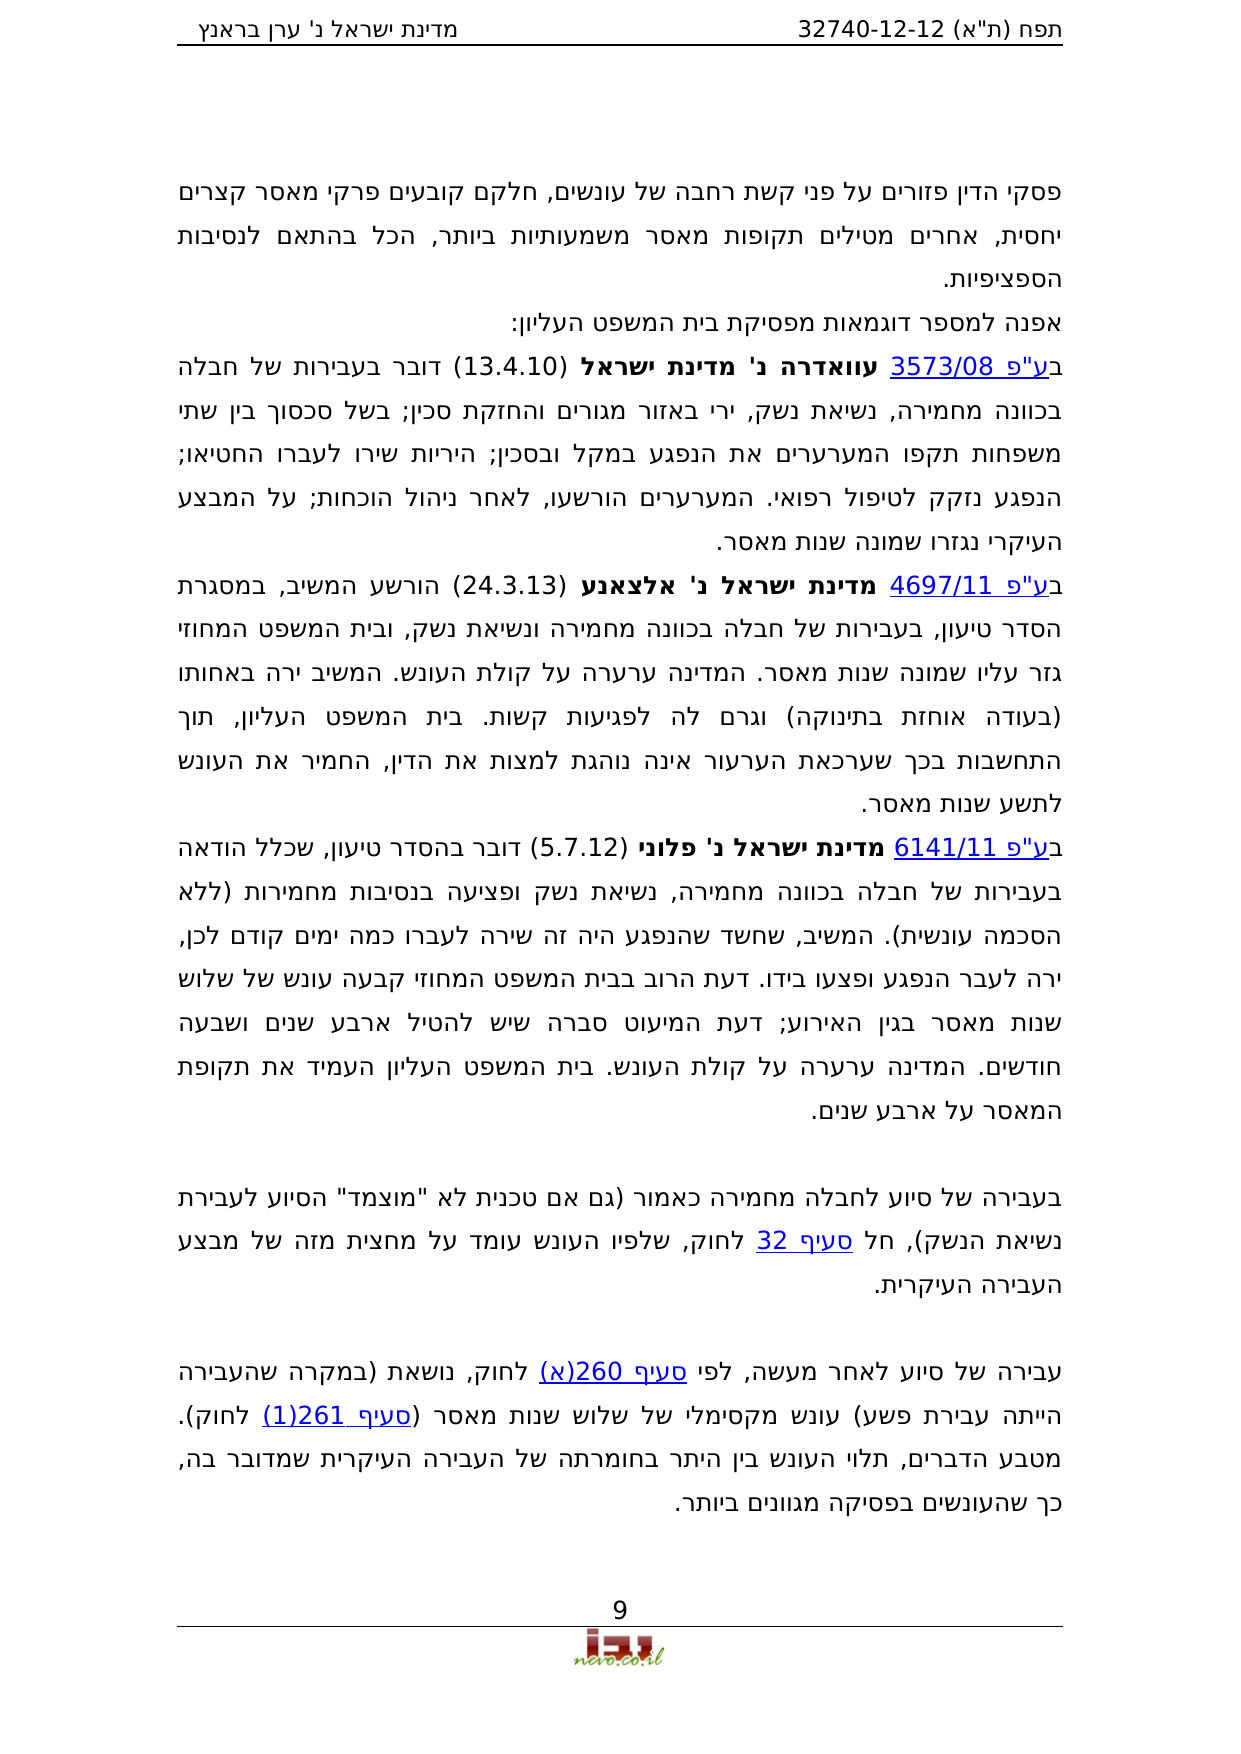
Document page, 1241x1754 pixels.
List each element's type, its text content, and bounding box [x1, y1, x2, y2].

text בע"פ 6141/11 מדינת ישראל נ' פלוני (5.7.12) דובר בהסדר טיעון, שכלל הודאה בעבירות של חבלה בכוונה מחמירה, נשיאת נשק ופציעה בנסיבות מחמירות (ללא הסכמה עונשית). המשיב, שחשד שהנפגע היה זה שירה לעברו כמה ימים קודם לכן, ירה לעבר הנפגע ופצעו בידו. דעת הרוב בבית המשפט המחוזי קבעה עונש של שלוש שנות מאסר בגין האירוע; דעת המיעוט סברה שיש להטיל ארבע שנים ושבעה חודשים. המדינה ערערה על קולת העונש. בית המשפט העליון העמיד את תקופת המאסר על ארבע שנים. [177, 833, 1063, 1125]
text פסקי הדין פזורים על פני קשת רחבה של עונשים, חלקם קובעים פרקי מאסר קצרים יחסית, אחרים מטילים תקופות מאסר משמעותיות ביותר, הכל בהתאם לנסיבות הספציפיות. [177, 177, 1063, 294]
picture [574, 1628, 666, 1667]
text בע"פ 4697/11 מדינת ישראל נ' אלצאנע (24.3.13) הורשע המשיב, במסגרת הסדר טיעון, בעבירות של חבלה בכוונה מחמירה ונשיאת נשק, ובית המשפט המחוזי גזר עליו שמונה שנות מאסר. המדינה ערערה על קולת העונש. המשיב ירה באחותו (בעודה אוחזת בתינוקה) וגרם לה לפגיעות קשות. בית המשפט העליון, תוך התחשבות בכך שערכאת הערעור אינה נוהגת למצות את הדין, החמיר את העונש לתשע שנות מאסר. [177, 571, 1063, 819]
text עבירה של סיוע לאחר מעשה, לפי סעיף 260(א) לחוק, נושאת (במקרה שהעבירה הייתה עבירת פשע) עונש מקסימלי של שלוש שנות מאסר (סעיף 261(1) לחוק). מטבע הדברים, תלוי העונש בין היתר בחומרתה של העבירה העיקרית שמדובר בה, כך שהעונשים בפסיקה מגוונים ביותר. [177, 1357, 1063, 1518]
text אפנה למספר דוגמאות מפסיקת בית המשפט העליון: [177, 308, 1063, 338]
text בעבירה של סיוע לחבלה מחמירה כאמור (גם אם טכנית לא "מוצמד" הסיוע לעבירת נשיאת הנשק), חל סעיף 32 לחוק, שלפיו העונש עומד על מחצית מזה של מבצע העבירה העיקרית. [177, 1183, 1063, 1299]
text בע"פ 3573/08 עוואדרה נ' מדינת ישראל (13.4.10) דובר בעבירות של חבלה בכוונה מחמירה, נשיאת נשק, ירי באזור מגורים והחזקת סכין; בשל סכסוך בין שתי משפחות תקפו המערערים את הנפגע במקל ובסכין; היריות שירו לעברו החטיאו; הנפגע נזקק לטיפול רפואי. המערערים הורשעו, לאחר ניהול הוכחות; על המבצע העיקרי נגזרו שמונה שנות מאסר. [177, 352, 1063, 556]
